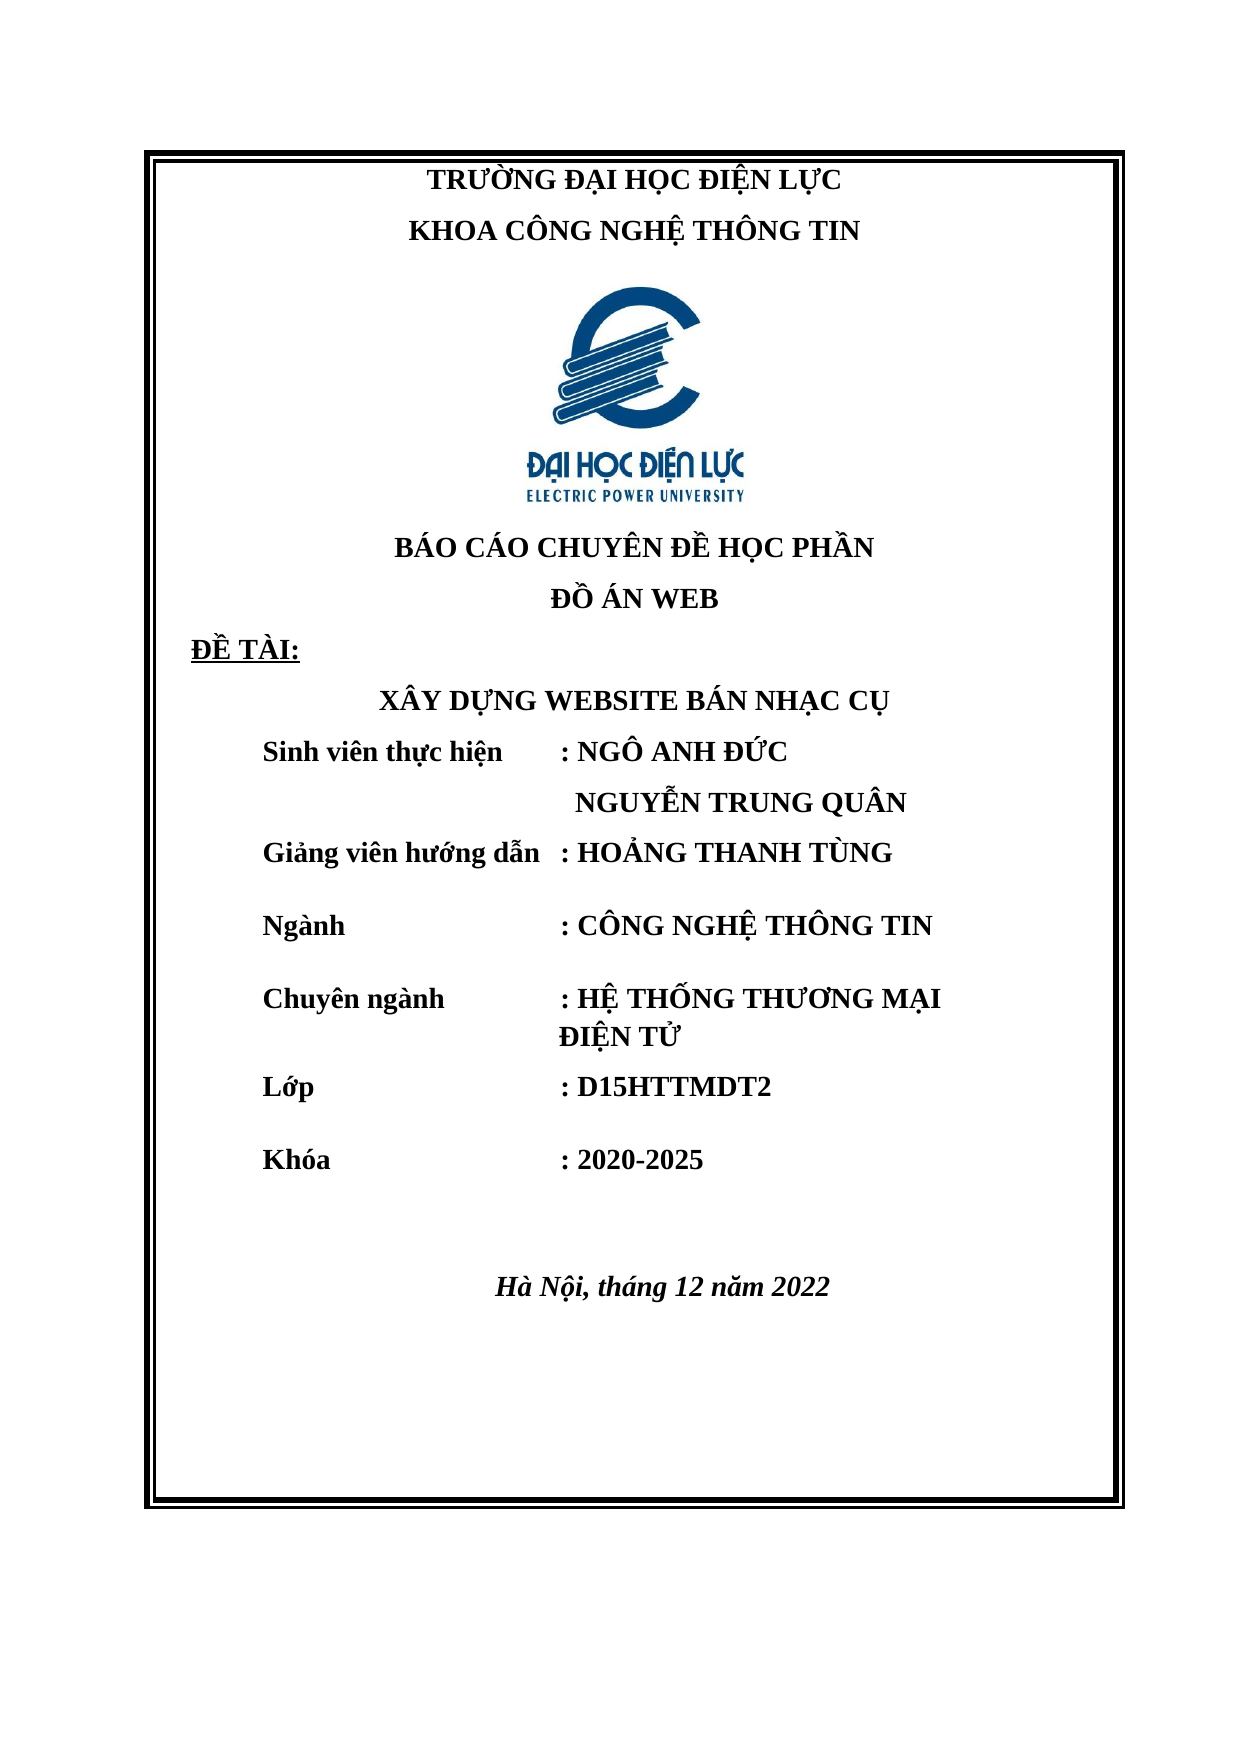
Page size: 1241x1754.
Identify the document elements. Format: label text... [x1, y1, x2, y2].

table_header TRƯỜNG ĐẠI HỌC ĐIỆN LỰC KHOA CÔNG NGHỆ THÔNG TIN BÁO CÁO CHUYÊN ĐỀ HỌC PHẦN ĐỒ ÁN WEB ĐỀ TÀI: XÂY DỰNG WEBSITE BÁN NHẠC CỤ Hà Nội, tháng 12 năm 2022 [150, 156, 1119, 1497]
picture [514, 264, 755, 514]
